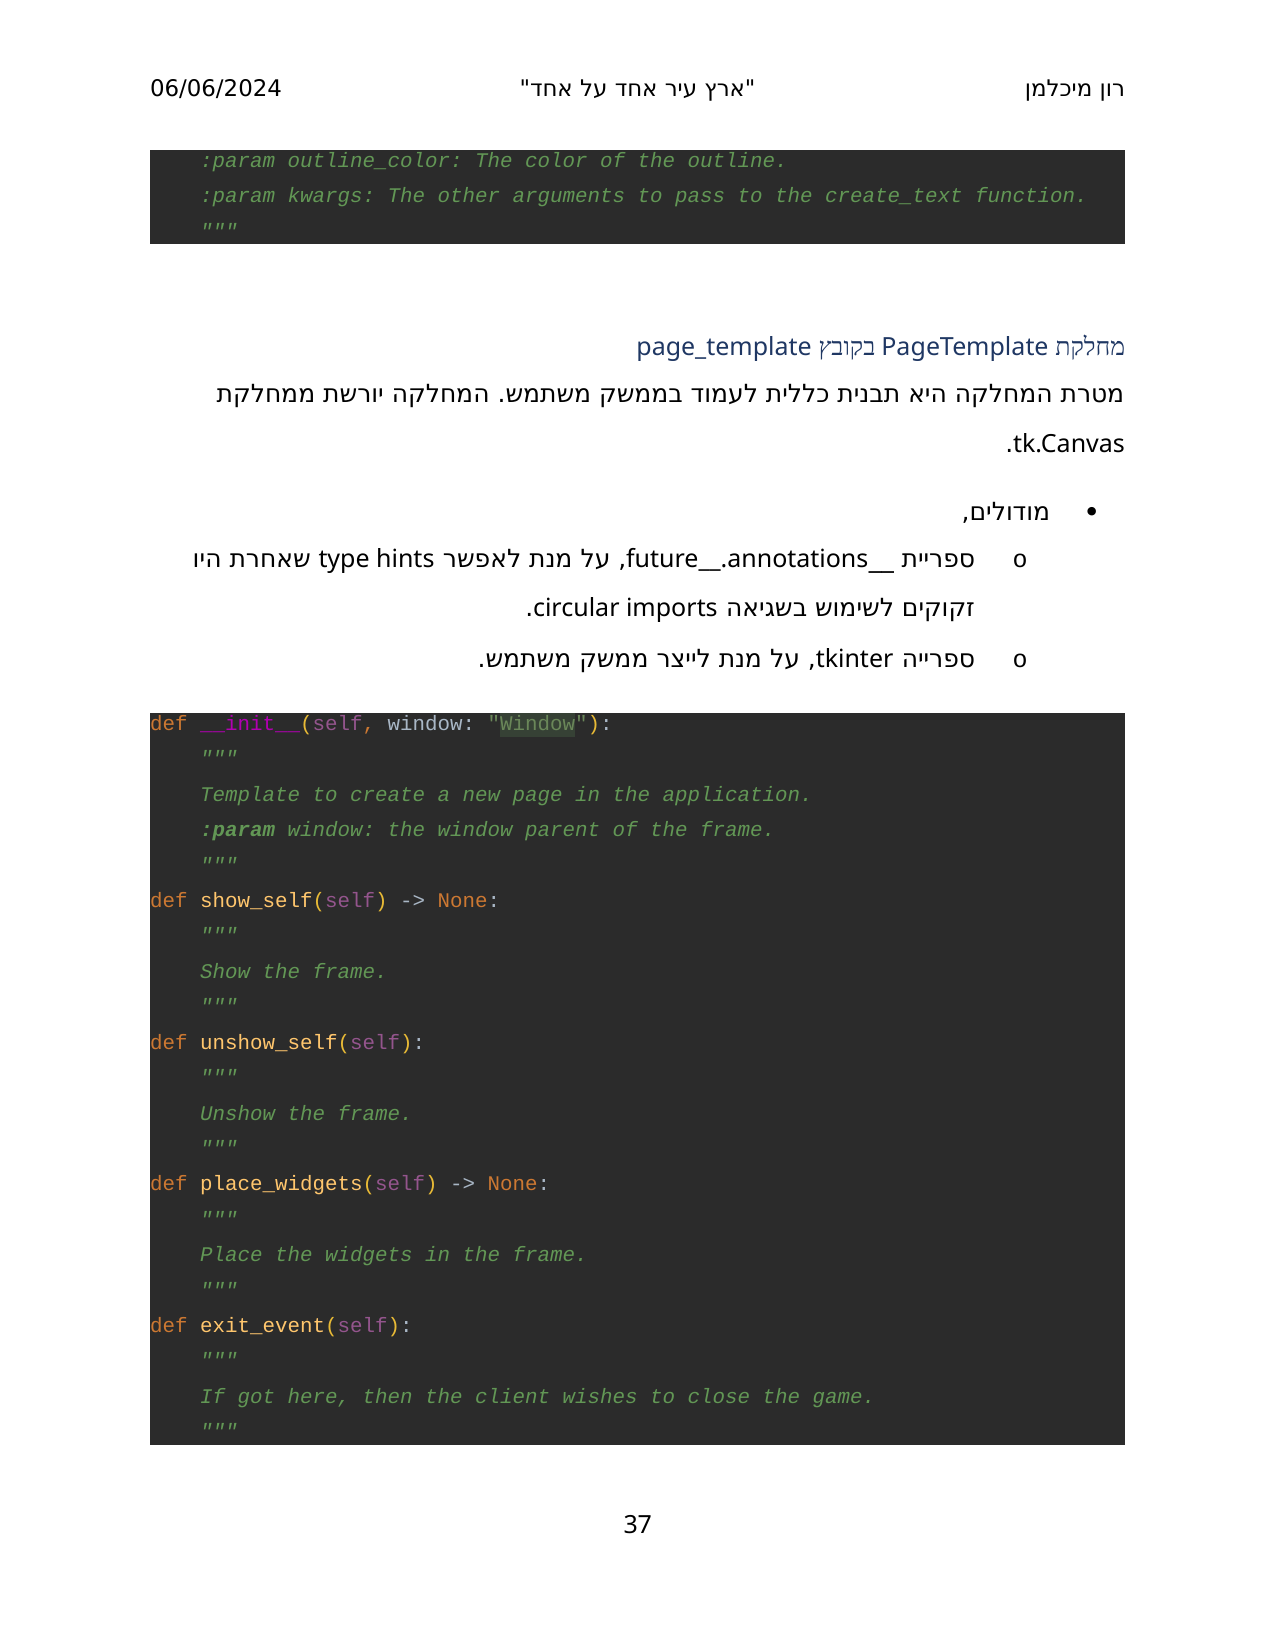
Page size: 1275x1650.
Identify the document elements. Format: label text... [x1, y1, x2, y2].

text def __init__(self, window: "Window"): """ Template to create a new page in the application. :param window: the window parent of the frame. """ [150, 713, 1125, 878]
text מטרת המחלקה היא תבנית כללית לעמוד בממשק משתמש. המחלקה יורשת ממחלקת tk.Canvas. [150, 379, 1125, 459]
text def place_widgets(self) -> None: """ Place the widgets in the frame. """ [150, 1173, 1125, 1303]
text def exit_event(self): """ If got here, then the client wishes to close the game. """ [150, 1315, 1125, 1445]
list ספריית __future__.annotations, על מנת לאפשר type hints שאחרת היו זקוקים לשימוש בשגיאה circular imports. [150, 541, 1012, 624]
list מודולים, [150, 497, 1087, 526]
subtitle מחלקת PageTemplate בקובץ page_template [150, 328, 1125, 362]
text def unshow_self(self): """ Unshow the frame. """ [150, 1032, 1125, 1162]
list ספרייה tkinter, על מנת לייצר ממשק משתמש. [150, 641, 1012, 675]
text def show_self(self) -> None: """ Show the frame. """ [150, 890, 1125, 1020]
